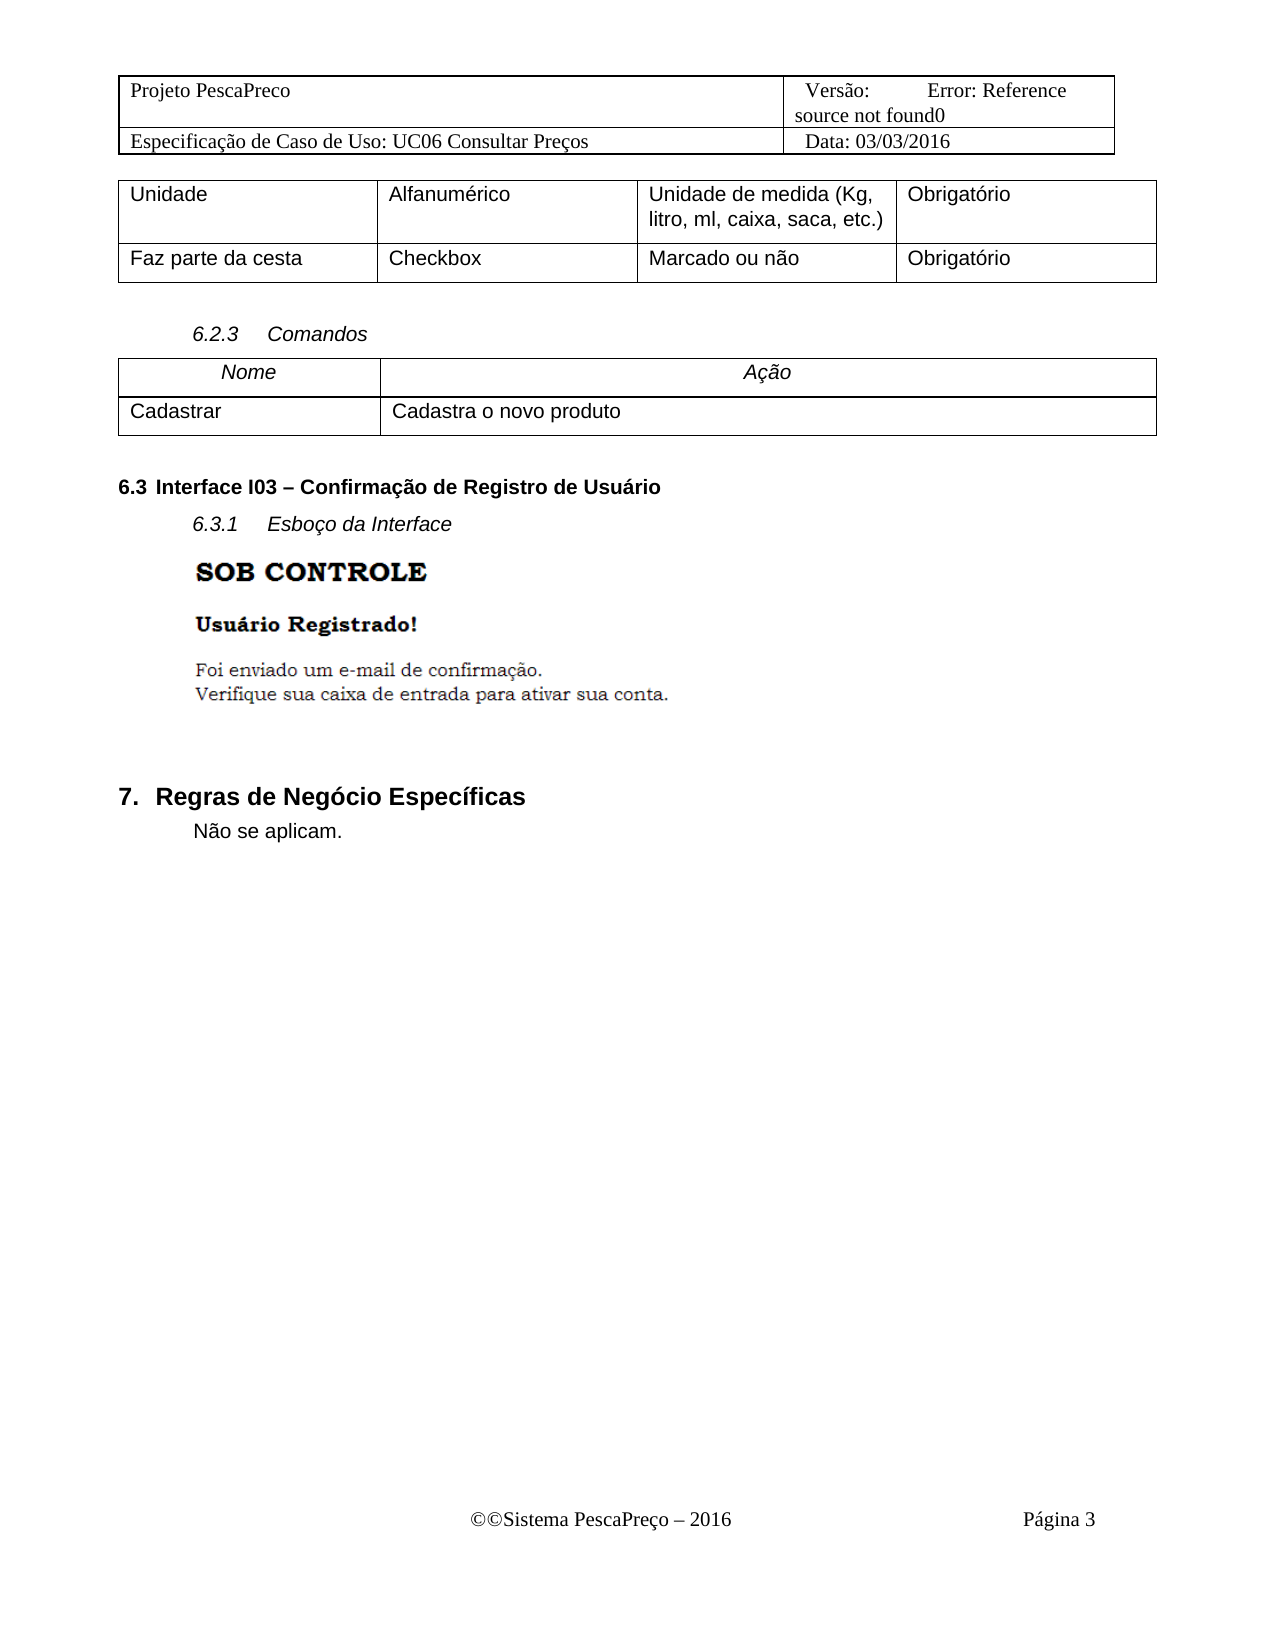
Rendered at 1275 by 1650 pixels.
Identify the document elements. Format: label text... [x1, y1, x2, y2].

table_cell Unidade de medida (Kg, litro, ml, caixa, saca, etc.) [638, 181, 896, 243]
subtitle Regras de Negócio Específicas [118, 782, 1157, 811]
table_cell Checkbox [378, 244, 637, 282]
table_cell Alfanumérico [378, 181, 637, 243]
subtitle Interface I03 – Confirmação de Registro de Usuário [118, 473, 1157, 498]
table_cell Cadastra o novo produto [381, 398, 1156, 435]
subtitle Esboço da Interface [192, 511, 1157, 536]
subtitle Comandos [192, 320, 1157, 345]
table_cell Obrigatório [897, 181, 1156, 243]
table_header Ação [381, 359, 1156, 396]
table_cell Obrigatório [897, 244, 1156, 282]
picture [192, 548, 699, 745]
table_cell Cadastrar [119, 398, 380, 435]
text Não se aplicam. [193, 817, 1157, 842]
table_cell Unidade [119, 181, 377, 243]
table_cell Marcado ou não [638, 244, 896, 282]
table_cell Faz parte da cesta [119, 244, 377, 282]
table_header Nome [119, 359, 380, 396]
